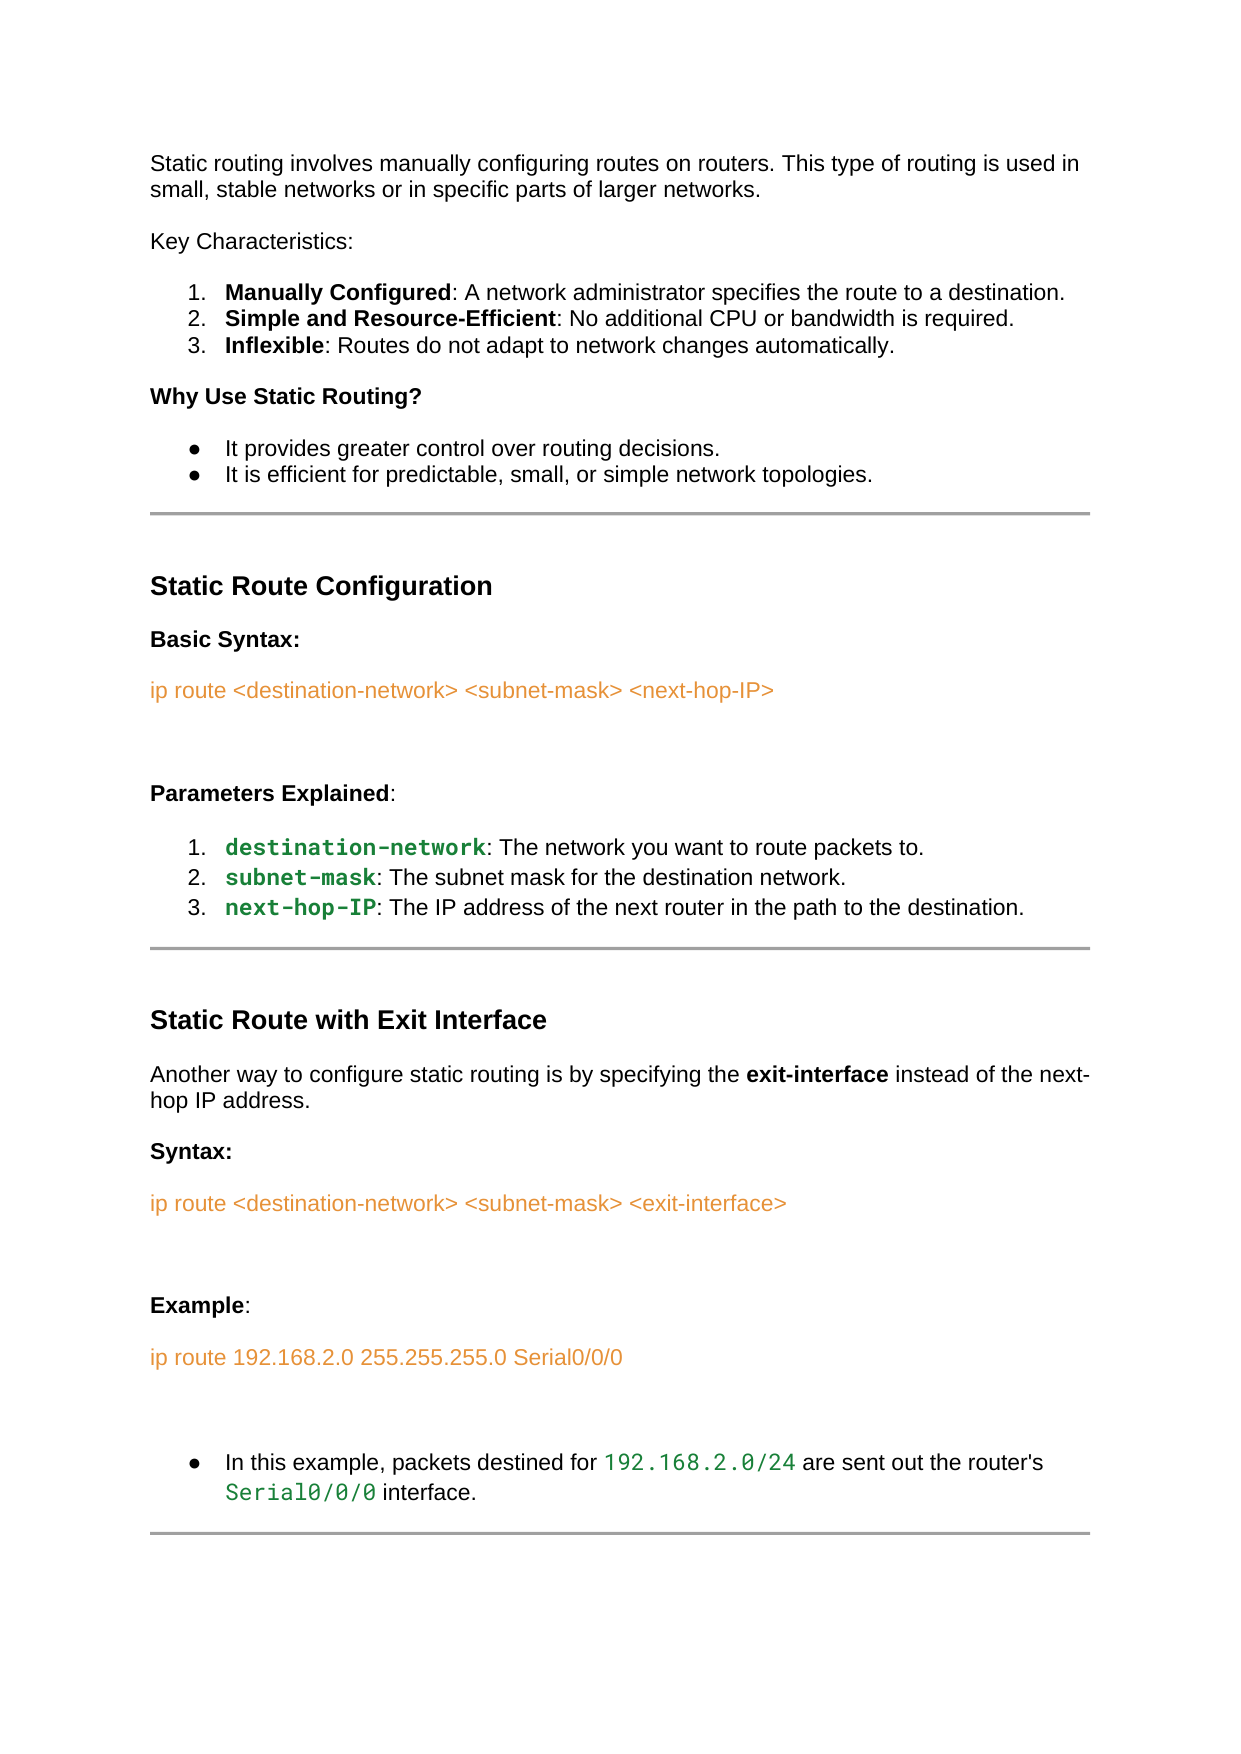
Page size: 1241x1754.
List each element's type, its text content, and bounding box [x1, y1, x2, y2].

list It provides greater control over routing decisions. [187, 434, 1090, 461]
text Example: [150, 1292, 1090, 1319]
list It is efficient for predictable, small, or simple network topologies. [187, 461, 1090, 487]
subtitle Why Use Static Routing? [150, 383, 1090, 409]
text ip route 192.168.2.0 255.255.255.0 Serial0/0/0 [150, 1344, 1090, 1370]
text ip route <destination-network> <subnet-mask> <exit-interface> [150, 1189, 1090, 1216]
list Manually Configured: A network administrator specifies the route to a destination. [187, 279, 1090, 305]
text ip route <destination-network> <subnet-mask> <next-hop-IP> [150, 677, 1090, 703]
subtitle Basic Syntax: [150, 626, 1090, 652]
list subnet-mask: The subnet mask for the destination network. [187, 861, 1090, 892]
list destination-network: The network you want to route packets to. [187, 831, 1090, 861]
list In this example, packets destined for 192.168.2.0/24 are sent out the router's Serial0/0/0 interface. [187, 1446, 1090, 1507]
subtitle Static Route with Exit Interface [150, 1004, 1090, 1036]
list Simple and Resource-Efficient: No additional CPU or bandwidth is required. [187, 305, 1090, 332]
list Inflexible: Routes do not adapt to network changes automatically. [187, 332, 1090, 358]
text Another way to configure static routing is by specifying the exit-interface instead of the next-hop IP address. [150, 1061, 1090, 1113]
list next-hop-IP: The IP address of the next router in the path to the destination. [187, 892, 1090, 922]
subtitle Syntax: [150, 1138, 1090, 1164]
text Parameters Explained: [150, 780, 1090, 806]
text Key Characteristics: [150, 228, 1090, 254]
subtitle Static Route Configuration [150, 569, 1090, 601]
text Static routing involves manually configuring routes on routers. This type of routing is used in small, stable networks or in specific parts of larger networks. [150, 150, 1090, 203]
